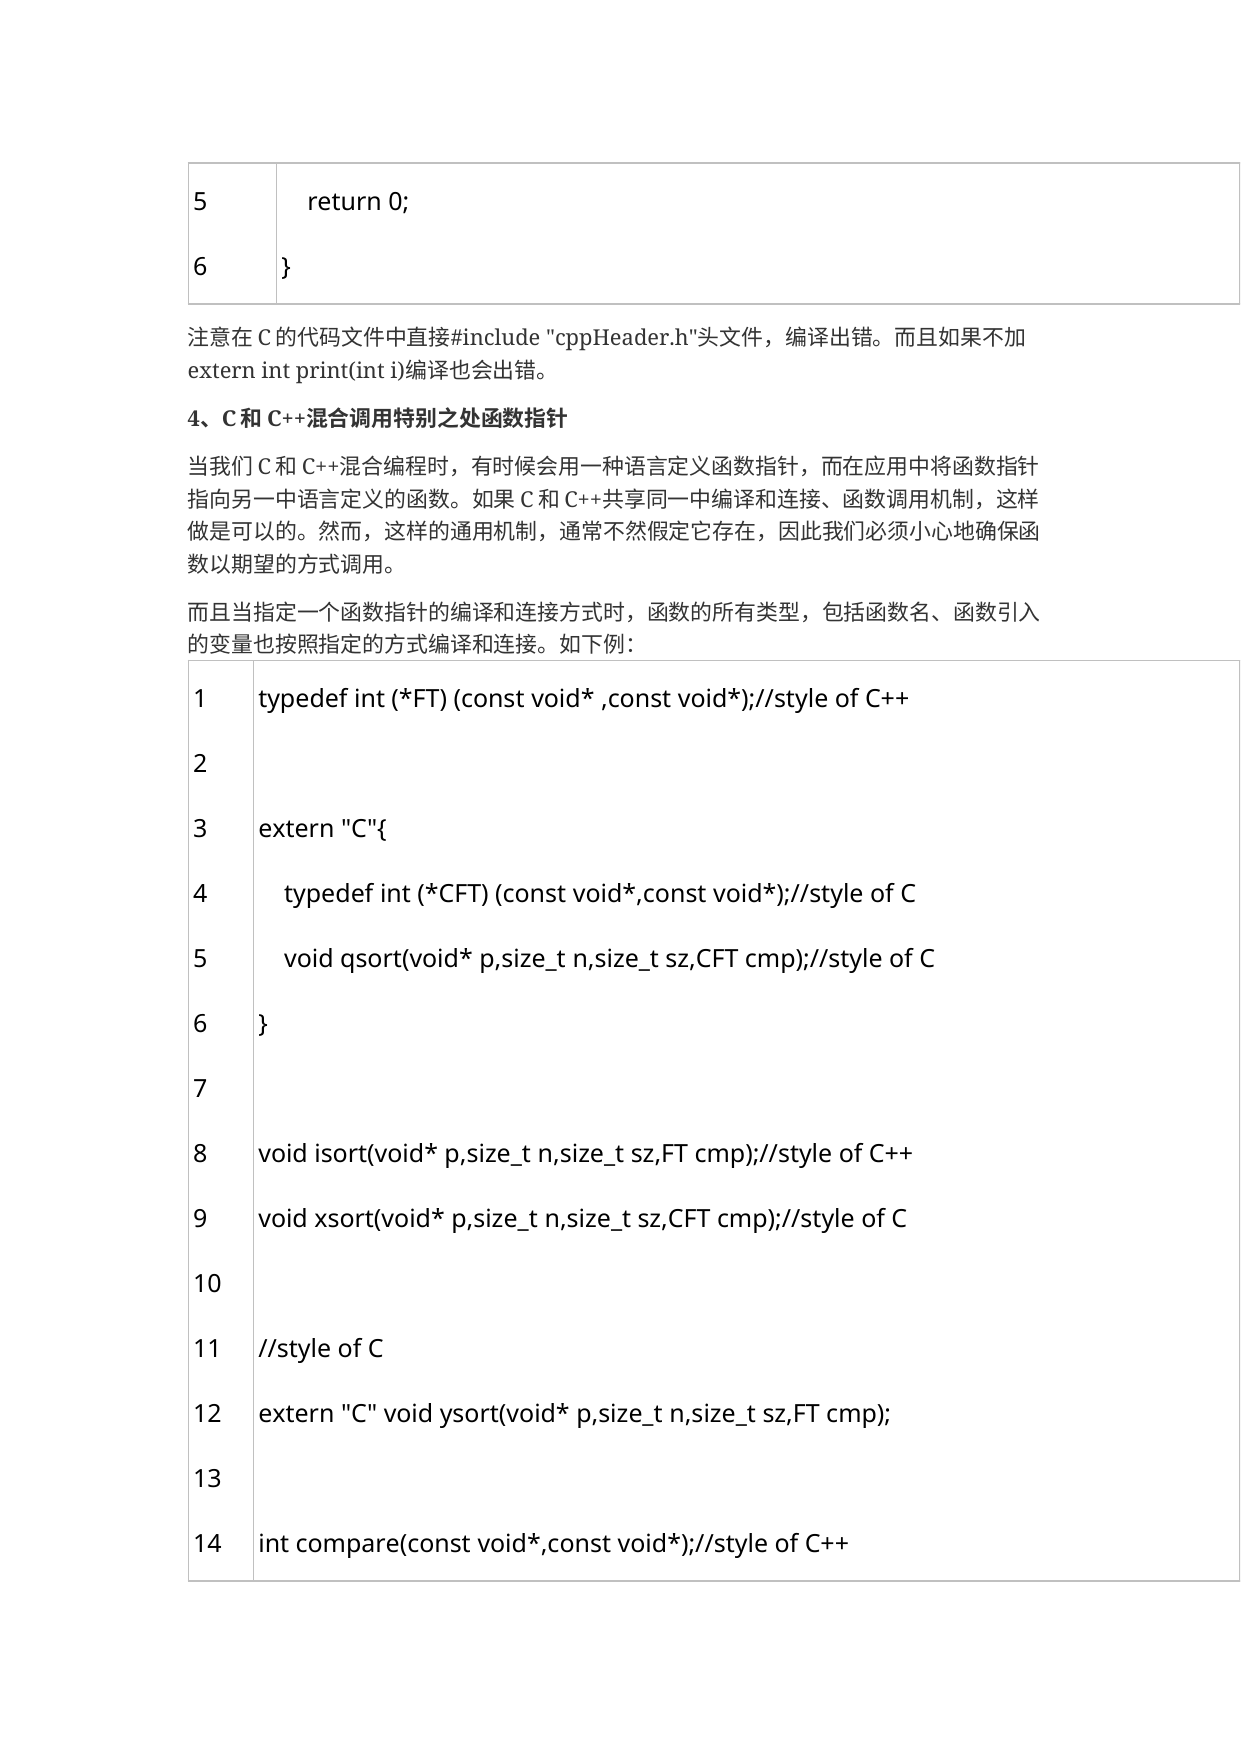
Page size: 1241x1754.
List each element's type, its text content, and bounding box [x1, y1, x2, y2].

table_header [254, 661, 1239, 1580]
text 注意在C的代码文件中直接#include "cppHeader.h"头文件，编译出错。而且如果不加extern int print(int i)编译也会出错。 [187, 320, 1053, 385]
table_header 1 2 3 4 5 6 [189, 164, 276, 303]
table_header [189, 661, 253, 1580]
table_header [277, 164, 1239, 303]
text 当我们C和C++混合编程时，有时候会用一种语言定义函数指针，而在应用中将函数指针指向另一中语言定义的函数。如果C和C++共享同一中编译和连接、函数调用机制，这样做是可以的。然而，这样的通用机制，通常不然假定它存在，因此我们必须小心地确保函数以期望的方式调用。 [187, 449, 1053, 579]
text 而且当指定一个函数指针的编译和连接方式时，函数的所有类型，包括函数名、函数引入的变量也按照指定的方式编译和连接。如下例： [187, 594, 1053, 659]
text 4、C和C++混合调用特别之处函数指针 [187, 401, 1053, 433]
